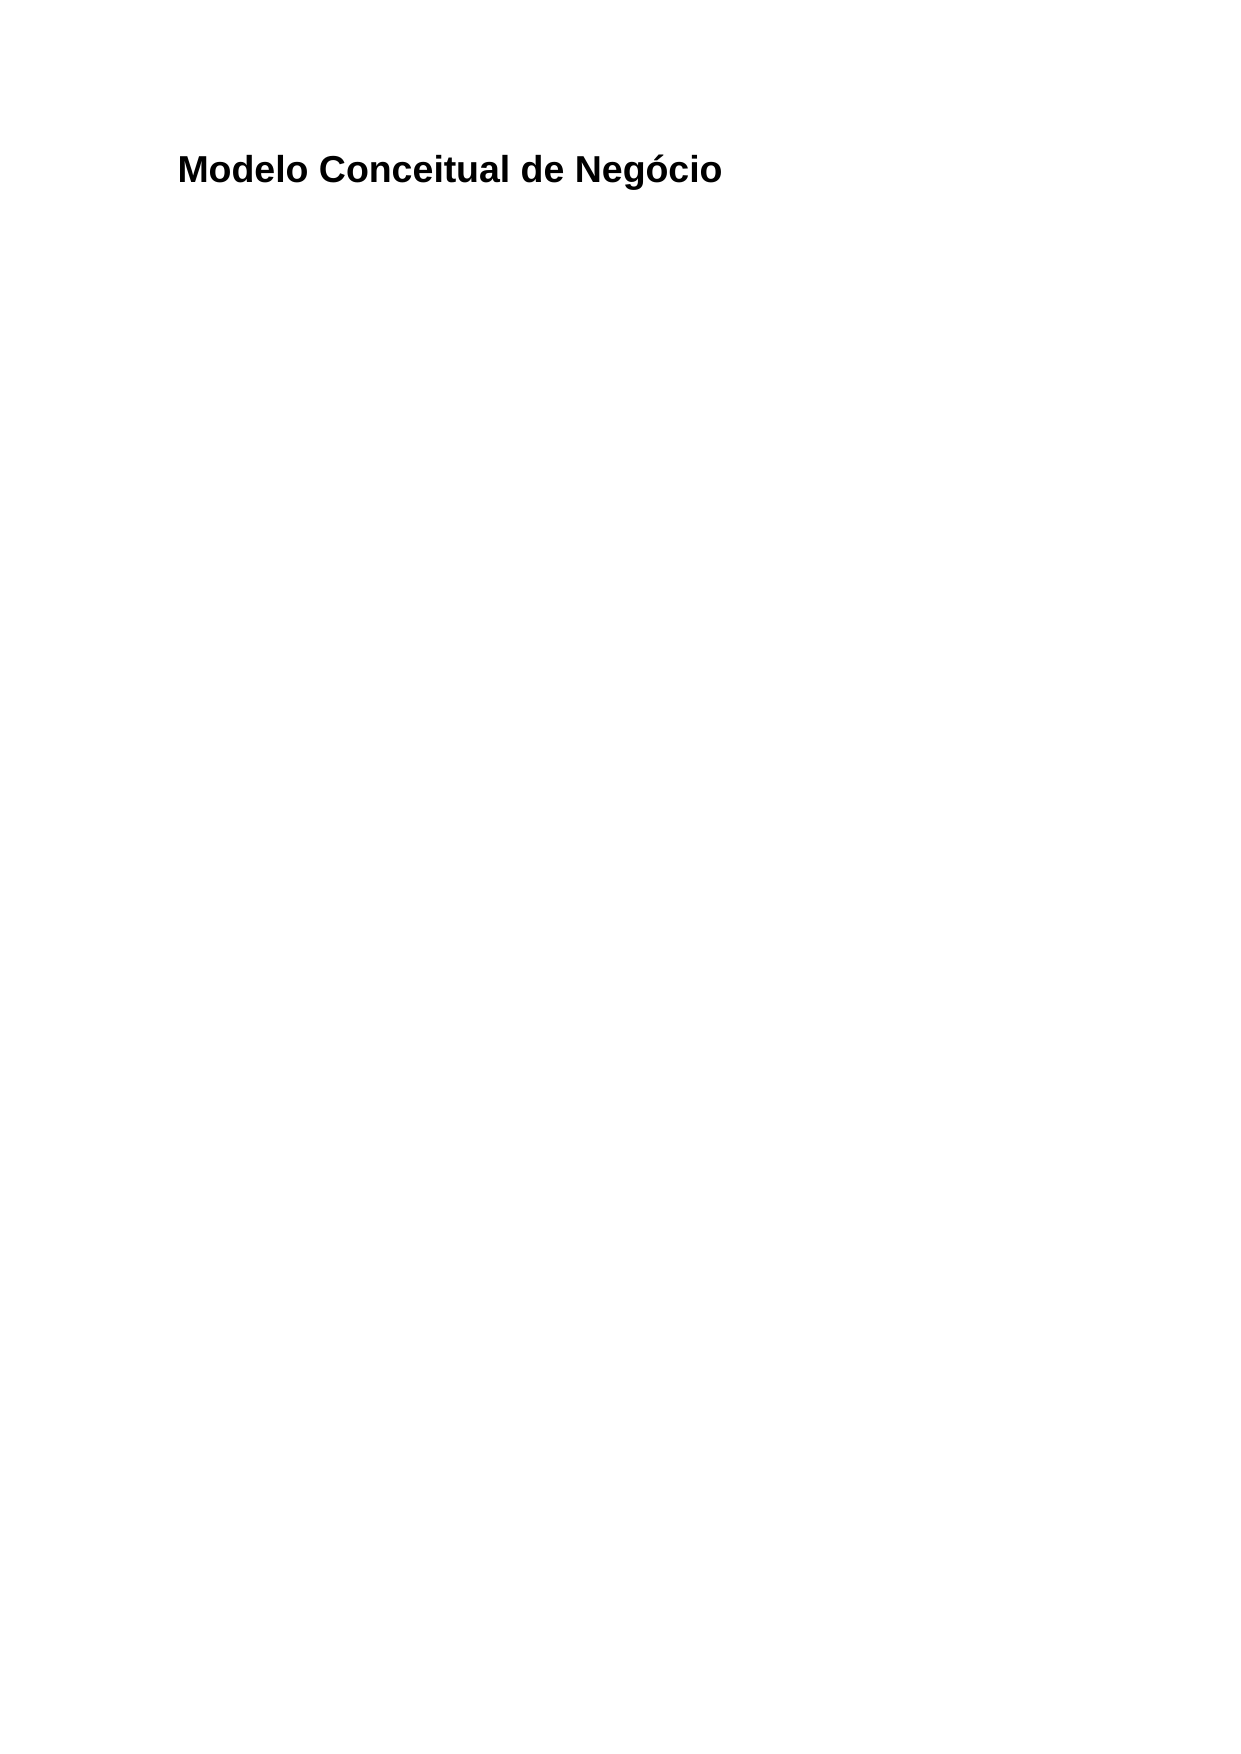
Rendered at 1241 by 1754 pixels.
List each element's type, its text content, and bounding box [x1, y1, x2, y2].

text Modelo Conceitual de Negócio [177, 148, 1063, 191]
